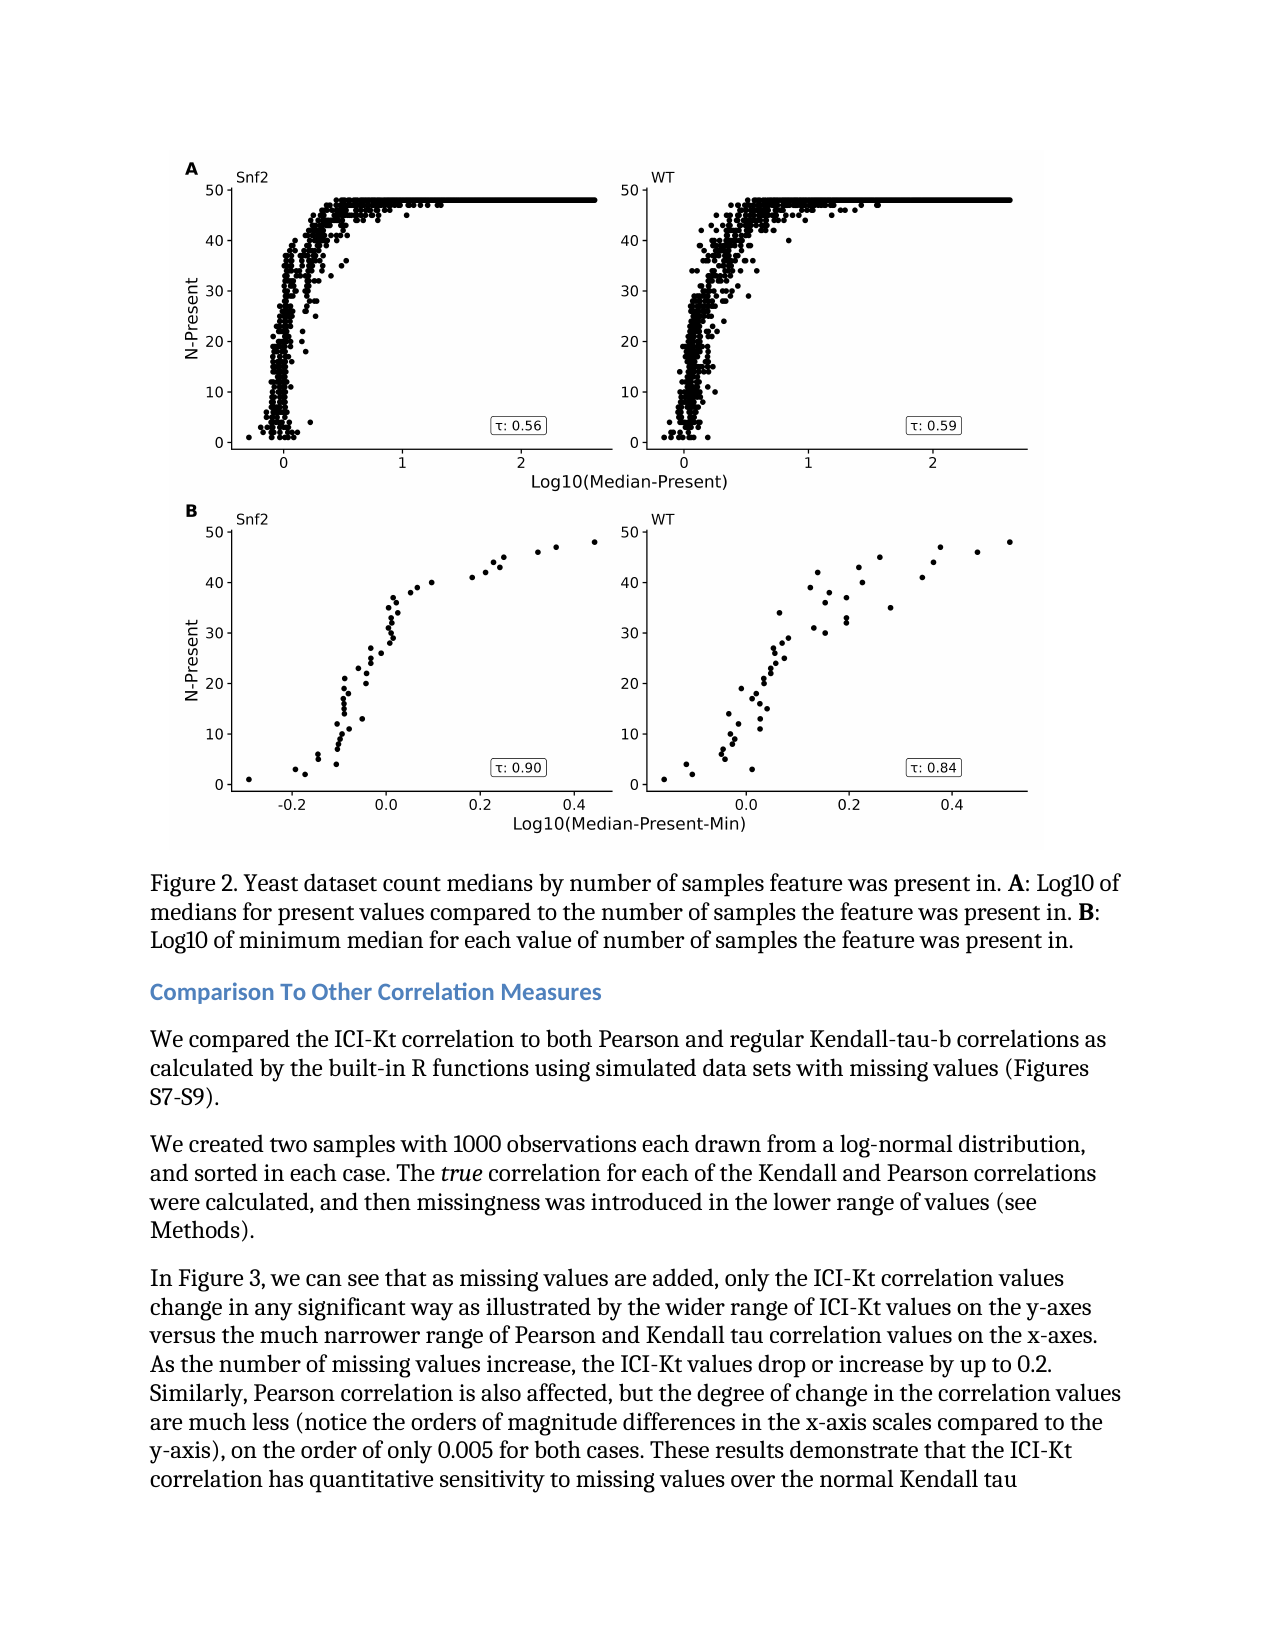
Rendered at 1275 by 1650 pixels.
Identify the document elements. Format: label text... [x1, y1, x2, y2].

text We created two samples with 1000 observations each drawn from a log-normal distribution, and sorted in each case. The true correlation for each of the Kendall and Pearson correlations were calculated, and then missingness was introduced in the lower range of values (see Methods). [150, 1130, 1125, 1245]
text Figure 2. Yeast dataset count medians by number of samples feature was present in. A: Log10 of medians for present values compared to the number of samples the feature was present in. B: Log10 of minimum median for each value of number of samples the feature was present in. [150, 869, 1125, 955]
text We compared the ICI-Kt correlation to both Pearson and regular Kendall-tau-b correlations as calculated by the built-in R functions using simulated data sets with missing values (Figures S7-S9). [150, 1025, 1125, 1111]
subtitle Comparison To Other Correlation Measures [150, 976, 1125, 1006]
picture [168, 150, 1044, 850]
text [150, 1264, 1125, 1494]
